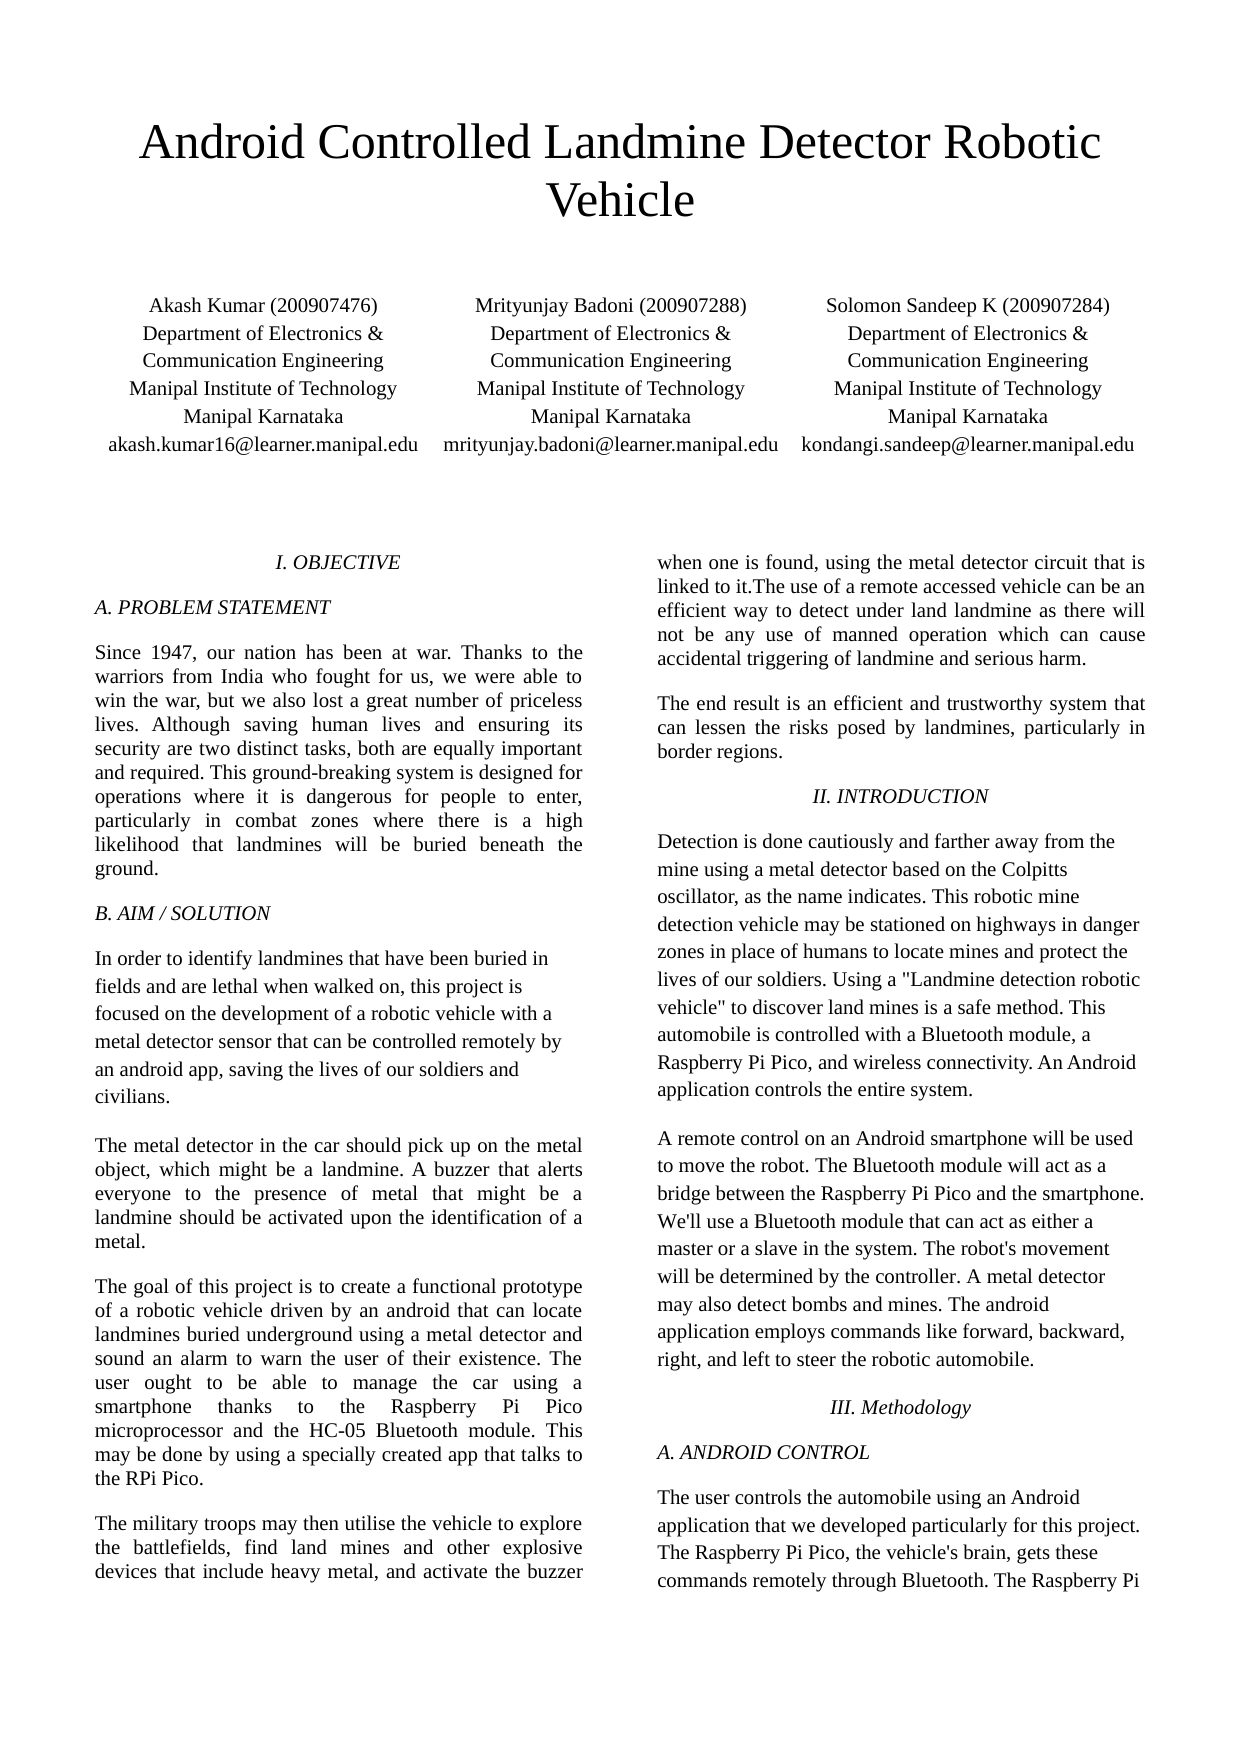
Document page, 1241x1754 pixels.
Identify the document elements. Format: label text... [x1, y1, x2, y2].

table_header Akash Kumar (200907476) [95, 293, 432, 321]
text I. OBJECTIVE [94, 550, 583, 574]
table_header Mrityunjay Badoni (200907288) [432, 293, 790, 321]
table_cell Manipal Karnataka [432, 404, 790, 432]
table_cell Manipal Institute of Technology [790, 376, 1146, 404]
text The military troops may then utilise the vehicle to explore the battlefields, find land mines and other explosive devices that include heavy metal, and activate the buzzer when one is found, using the metal detector circuit that is linked to it.The use of a remote accessed vehicle can be an efficient way to detect under land landmine as there will not be any use of manned operation which can cause accidental triggering of landmine and serious harm. [657, 550, 1146, 670]
table_cell Manipal Karnataka [790, 404, 1146, 432]
text A remote control on an Android smartphone will be used to move the robot. The Bluetooth module will act as a bridge between the Raspberry Pi Pico and the smartphone. We'll use a Bluetooth module that can act as either a master or a slave in the system. The robot's movement will be determined by the controller. A metal detector may also detect bombs and mines. The android application employs commands like forward, backward, right, and left to steer the robotic automobile. [657, 1126, 1146, 1371]
text Android Controlled Landmine Detector Robotic Vehicle [94, 112, 1146, 227]
text B. AIM / SOLUTION [94, 901, 583, 925]
text The end result is an efficient and trustworthy system that can lessen the risks posed by landmines, particularly in border regions. [657, 691, 1146, 763]
text III. Methodology [657, 1395, 1146, 1419]
text The metal detector in the car should pick up on the metal object, which might be a landmine. A buzzer that alerts everyone to the presence of metal that might be a landmine should be activated upon the identification of a metal. [94, 1132, 583, 1253]
table_cell Manipal Institute of Technology [432, 376, 790, 404]
text The goal of this project is to create a functional prototype of a robotic vehicle driven by an android that can locate landmines buried underground using a metal detector and sound an alarm to warn the user of their existence. The user ought to be able to manage the car using a smartphone thanks to the Raspberry Pi Pico microprocessor and the HC-05 Bluetooth module. This may be done by using a specially created app that talks to the RPi Pico. [94, 1274, 583, 1490]
text A. PROBLEM STATEMENT [94, 595, 583, 619]
text The military troops may then utilise the vehicle to explore the battlefields, find land mines and other explosive devices that include heavy metal, and activate the buzzer when one is found, using the metal detector circuit that is linked to it.The use of a remote accessed vehicle can be an efficient way to detect under land landmine as there will not be any use of manned operation which can cause accidental triggering of landmine and serious harm. [94, 1511, 583, 1583]
text In order to identify landmines that have been buried in fields and are lethal when walked on, this project is focused on the development of a robotic vehicle with a metal detector sensor that can be controlled remotely by an android app, saving the lives of our soldiers and civilians. [94, 946, 583, 1108]
table_header Solomon Sandeep K (200907284) [790, 293, 1146, 321]
text A. ANDROID CONTROL [657, 1440, 1146, 1464]
table_cell mrityunjay.badoni@learner.manipal.edu [432, 432, 790, 460]
table_cell kondangi.sandeep@learner.manipal.edu [790, 432, 1146, 460]
table_cell Department of Electronics & Communication Engineering [790, 321, 1146, 376]
text II. INTRODUCTION [657, 784, 1146, 808]
table_cell Department of Electronics & Communication Engineering [432, 321, 790, 376]
table_cell akash.kumar16@learner.manipal.edu [95, 432, 432, 460]
table_cell Manipal Institute of Technology [95, 376, 432, 404]
text Since 1947, our nation has been at war. Thanks to the warriors from India who fought for us, we were able to win the war, but we also lost a great number of priceless lives. Although saving human lives and ensuring its security are two distinct tasks, both are equally important and required. This ground-breaking system is designed for operations where it is dangerous for people to enter, particularly in combat zones where there is a high likelihood that landmines will be buried beneath the ground. [94, 640, 583, 880]
table_cell Manipal Karnataka [95, 404, 432, 432]
text Detection is done cautiously and farther away from the mine using a metal detector based on the Colpitts oscillator, as the name indicates. This robotic mine detection vehicle may be stationed on highways in danger zones in place of humans to locate mines and protect the lives of our soldiers. Using a "Landmine detection robotic vehicle" to discover land mines is a safe method. This automobile is controlled with a Bluetooth module, a Raspberry Pi Pico, and wireless connectivity. An Android application controls the entire system. [657, 829, 1146, 1101]
table_cell Department of Electronics & Communication Engineering [95, 321, 432, 376]
